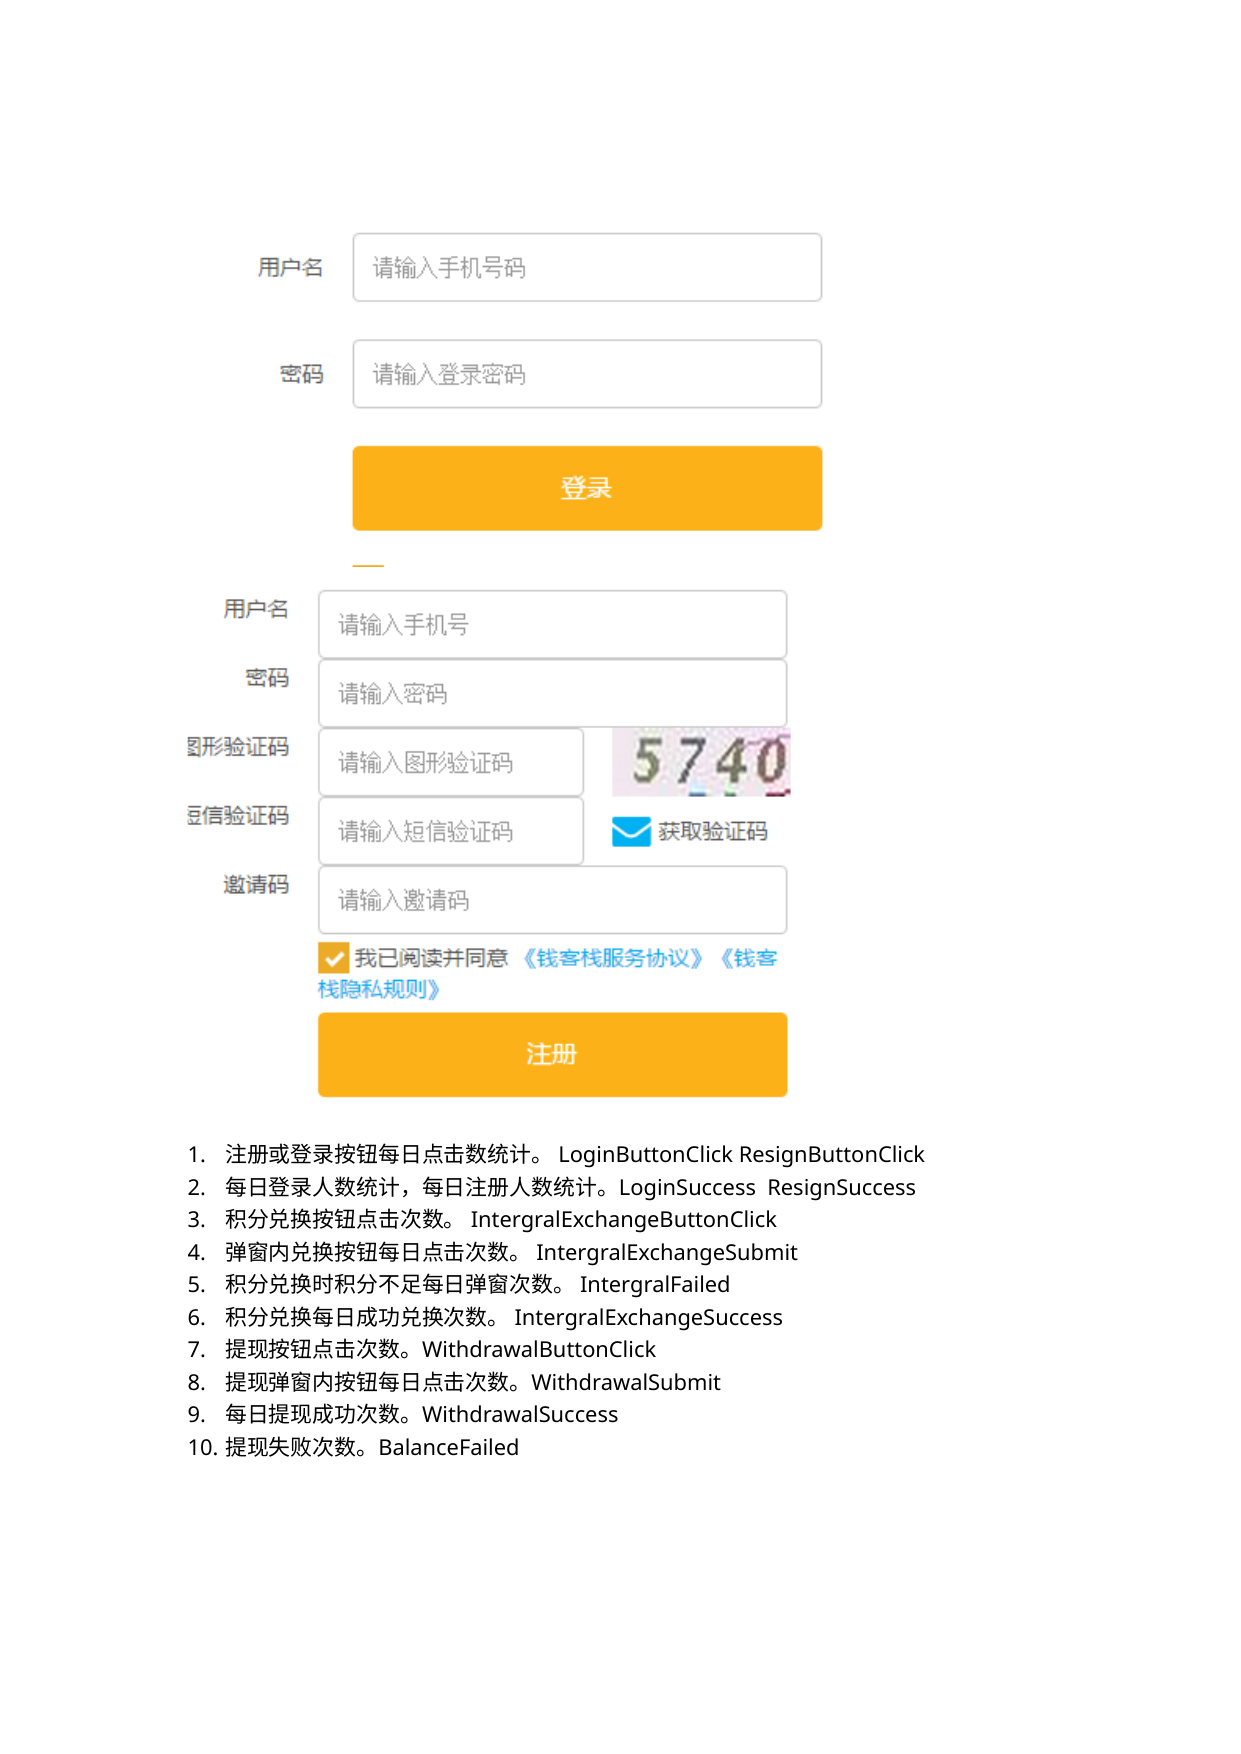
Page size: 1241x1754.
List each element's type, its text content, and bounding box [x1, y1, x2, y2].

list 积分兑换每日成功兑换次数。 IntergralExchangeSuccess [187, 1299, 1053, 1332]
list 弹窗内兑换按钮每日点击次数。 IntergralExchangeSubmit [187, 1234, 1053, 1267]
list 提现弹窗内按钮每日点击次数。WithdrawalSubmit [187, 1364, 1053, 1397]
list 积分兑换时积分不足每日弹窗次数。 IntergralFailed [187, 1267, 1053, 1299]
list 提现按钮点击次数。WithdrawalButtonClick [187, 1332, 1053, 1364]
list 每日提现成功次数。WithdrawalSuccess [187, 1397, 1053, 1429]
list 积分兑换按钮点击次数。 IntergralExchangeButtonClick [187, 1202, 1053, 1234]
list 提现失败次数。BalanceFailed [187, 1429, 1053, 1462]
picture [187, 584, 866, 1113]
picture [187, 162, 904, 567]
list 每日登录人数统计，每日注册人数统计。LoginSuccess ResignSuccess [187, 1169, 1053, 1202]
list 注册或登录按钮每日点击数统计。 LoginButtonClick ResignButtonClick [187, 1137, 1053, 1169]
